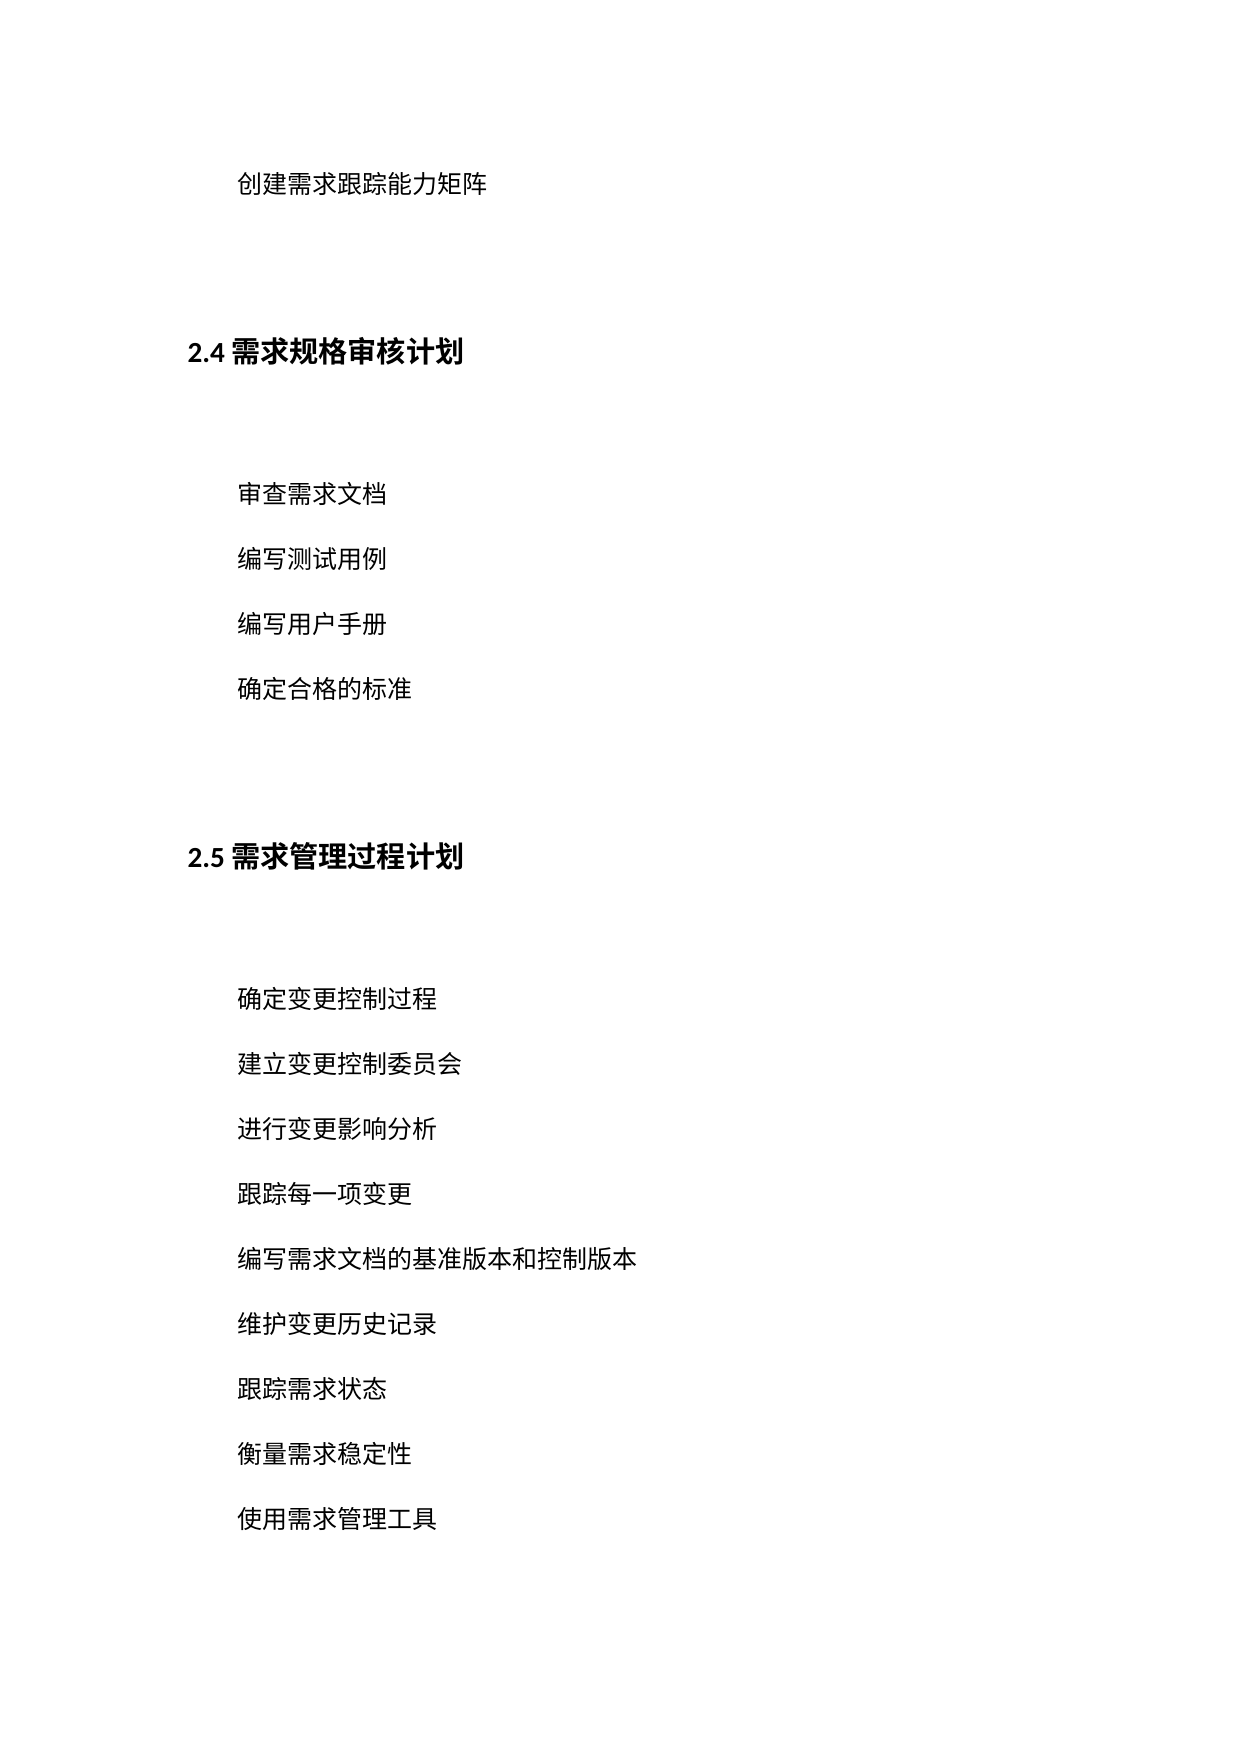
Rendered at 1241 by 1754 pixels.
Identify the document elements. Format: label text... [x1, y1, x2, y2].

text 跟踪每一项变更 [187, 1160, 1053, 1225]
text 编写需求文档的基准版本和控制版本 [187, 1225, 1053, 1290]
text 编写用户手册 [187, 590, 1053, 655]
text 维护变更历史记录 [187, 1290, 1053, 1355]
text 编写测试用例 [187, 525, 1053, 590]
text 进行变更影响分析 [187, 1095, 1053, 1160]
text 使用需求管理工具 [187, 1485, 1053, 1550]
subtitle 2.4需求规格审核计划 [187, 317, 1053, 382]
subtitle 2.5需求管理过程计划 [187, 822, 1053, 887]
text 衡量需求稳定性 [187, 1420, 1053, 1485]
text 跟踪需求状态 [187, 1355, 1053, 1420]
text 确定合格的标准 [187, 655, 1053, 720]
text 确定变更控制过程 [187, 965, 1053, 1030]
text 创建需求跟踪能力矩阵 [187, 150, 1053, 215]
text 建立变更控制委员会 [187, 1030, 1053, 1095]
text 审查需求文档 [187, 460, 1053, 525]
